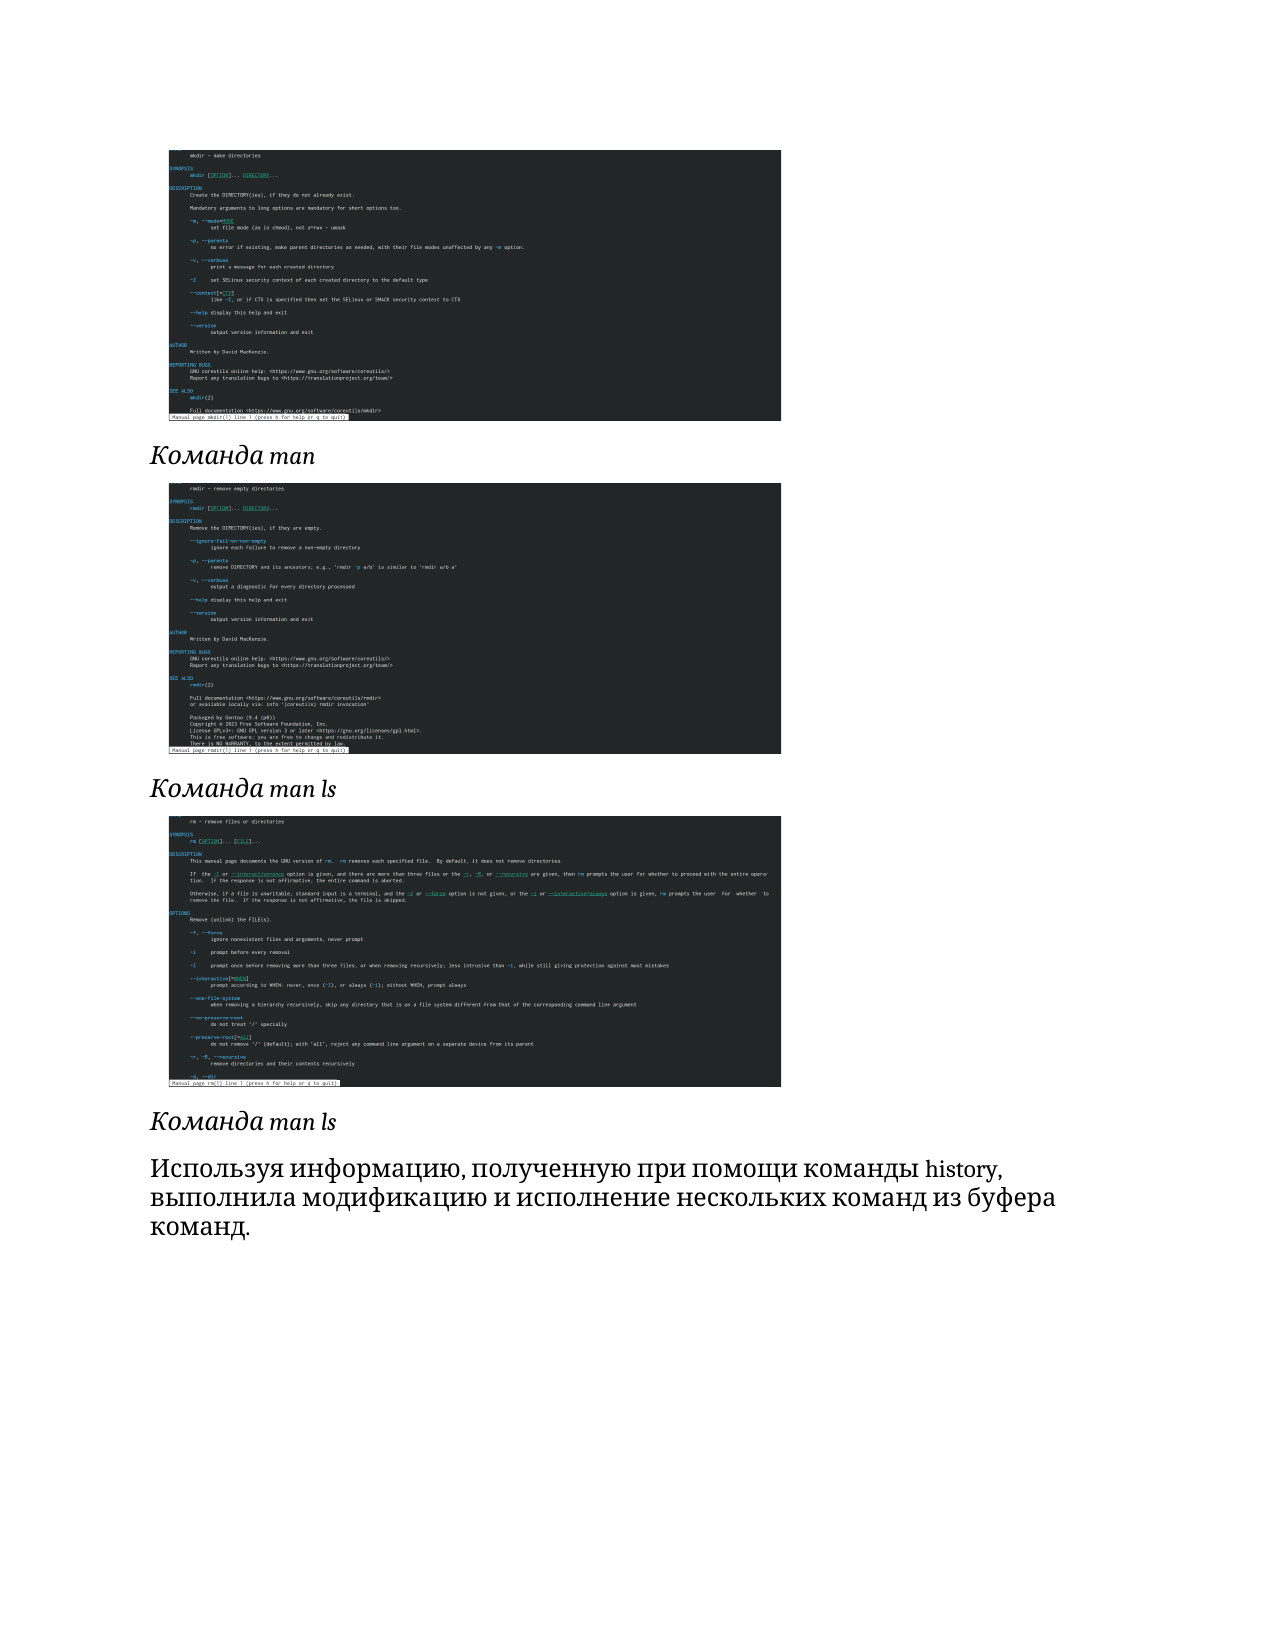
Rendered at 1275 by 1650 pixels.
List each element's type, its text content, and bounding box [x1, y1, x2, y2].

picture [168, 150, 782, 421]
text Используя информацию, полученную при помощи команды history, выполнила модификацию и исполнение нескольких команд из буфера команд. [150, 1155, 1125, 1242]
picture [168, 816, 782, 1087]
picture [168, 483, 782, 754]
text Команда man [150, 442, 1125, 471]
text Команда man ls [150, 775, 1125, 803]
text Команда man ls [150, 1108, 1125, 1137]
